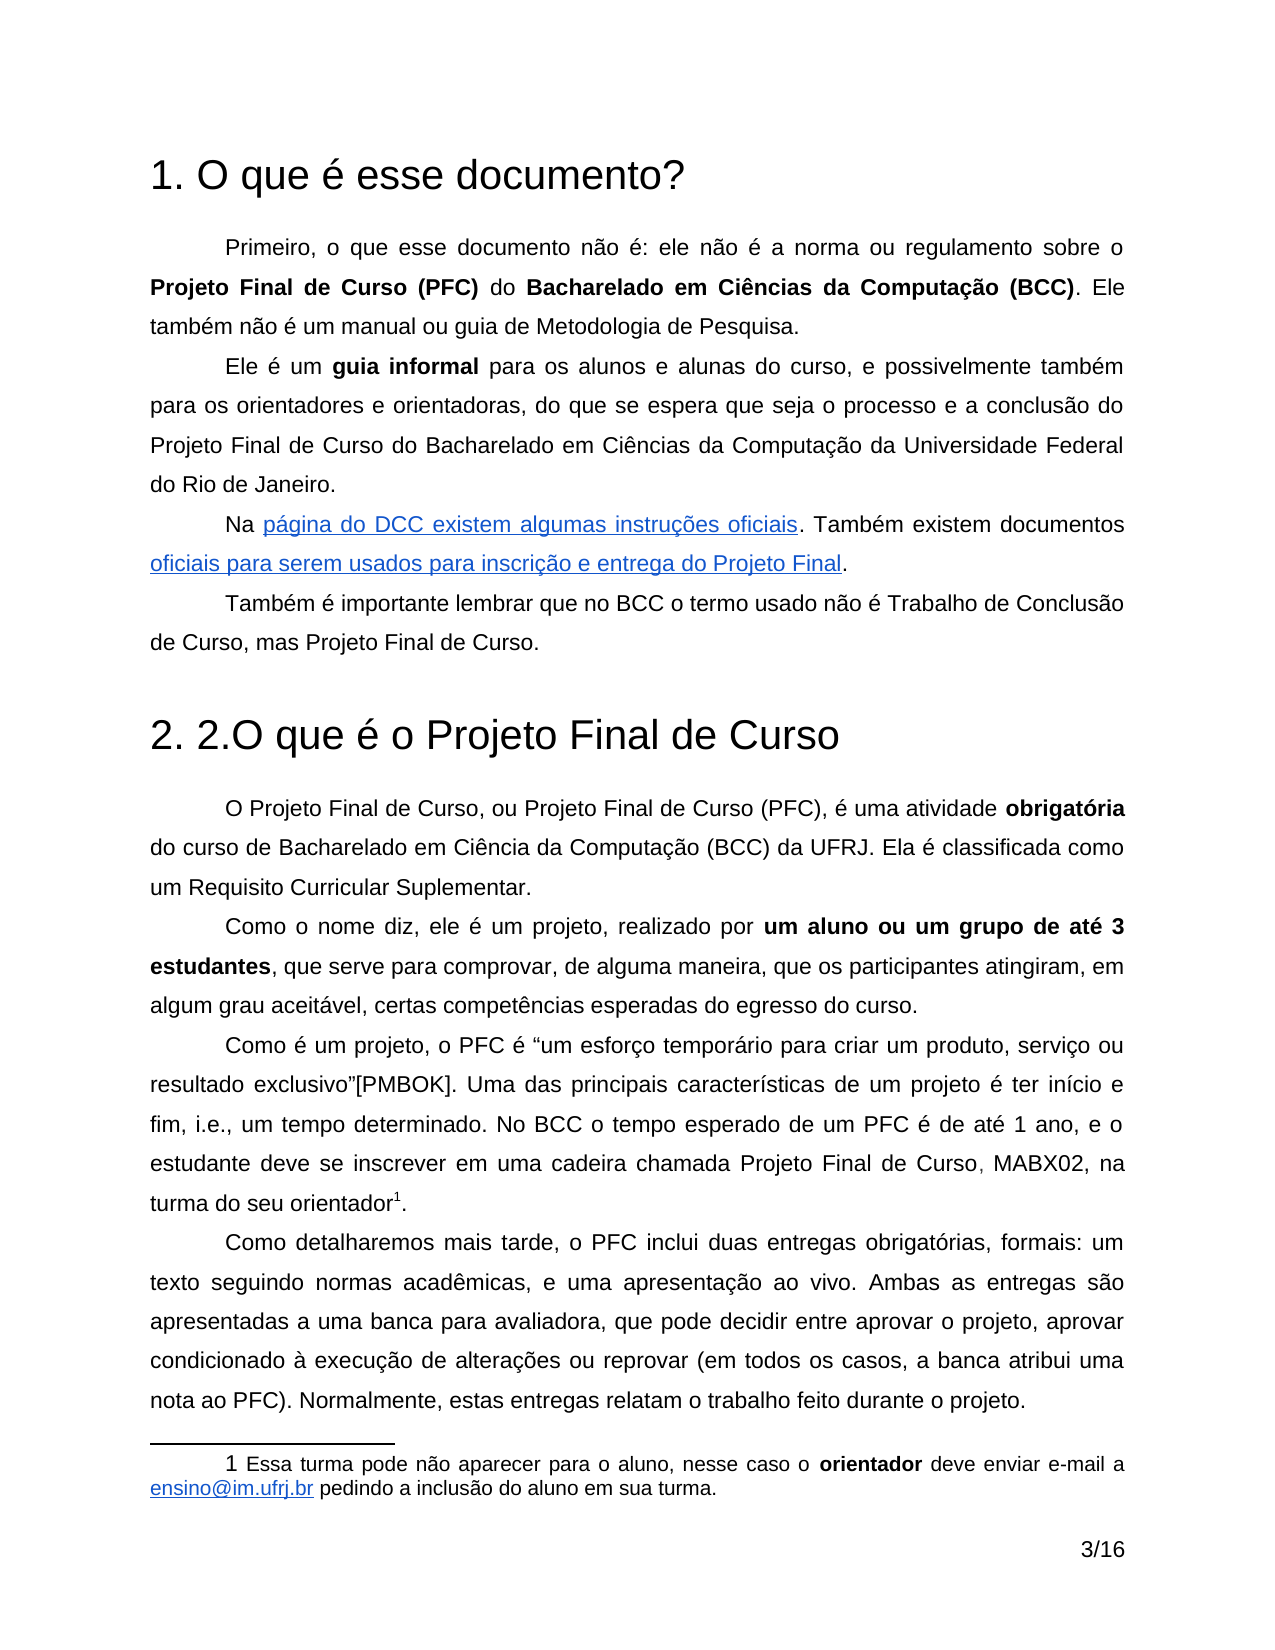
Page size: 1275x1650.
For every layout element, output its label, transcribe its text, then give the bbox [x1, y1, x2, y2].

text Como detalharemos mais tarde, o PFC inclui duas entregas obrigatórias, formais: um texto seguindo normas acadêmicas, e uma apresentação ao vivo. Ambas as entregas são apresentadas a uma banca para avaliadora, que pode decidir entre aprovar o projeto, aprovar condicionado à execução de alterações ou reprovar (em todos os casos, a banca atribui uma nota ao PFC). Normalmente, estas entregas relatam o trabalho feito durante o projeto. [150, 1229, 1125, 1413]
text Também é importante lembrar que no BCC o termo usado não é Trabalho de Conclusão de Curso, mas Projeto Final de Curso. [150, 590, 1125, 656]
text Como o nome diz, ele é um projeto, realizado por um aluno ou um grupo de até 3 estudantes, que serve para comprovar, de alguma maneira, que os participantes atingiram, em algum grau aceitável, certas competências esperadas do egresso do curso. [150, 913, 1125, 1018]
subtitle ​1.​ O que é esse documento? [150, 150, 1125, 198]
text Primeiro, o que esse documento não é: ele não é a norma ou regulamento sobre o Projeto Final de Curso (PFC) do Bacharelado em Ciências da Computação (BCC). Ele também não é um manual ou guia de Metodologia de Pesquisa. [150, 234, 1125, 340]
text O Projeto Final de Curso, ou Projeto Final de Curso (PFC), é uma atividade obrigatória do curso de Bacharelado em Ciência da Computação (BCC) da UFRJ. Ela é classificada como um Requisito Curricular Suplementar. [150, 795, 1125, 900]
subtitle ​2.​ 2.O que é o Projeto Final de Curso [150, 710, 1125, 758]
text Ele é um guia informal para os alunos e alunas do curso, e possivelmente também para os orientadores e orientadoras, do que se espera que seja o processo e a conclusão do Projeto Final de Curso do Bacharelado em Ciências da Computação da Universidade Federal do Rio de Janeiro. [150, 353, 1125, 498]
text Na página do DCC existem algumas instruções oficiais. Também existem documentos oficiais para serem usados para inscrição e entrega do Projeto Final. [150, 511, 1125, 577]
text Como é um projeto, o PFC é “um esforço temporário para criar um produto, serviço ou resultado exclusivo”[PMBOK]. Uma das principais características de um projeto é ter início e fim, i.e., um tempo determinado. No BCC o tempo esperado de um PFC é de até 1 ano, e o estudante deve se inscrever em uma cadeira chamada Projeto Final de Curso, MABX02, na turma do seu orientador. [150, 1032, 1125, 1216]
